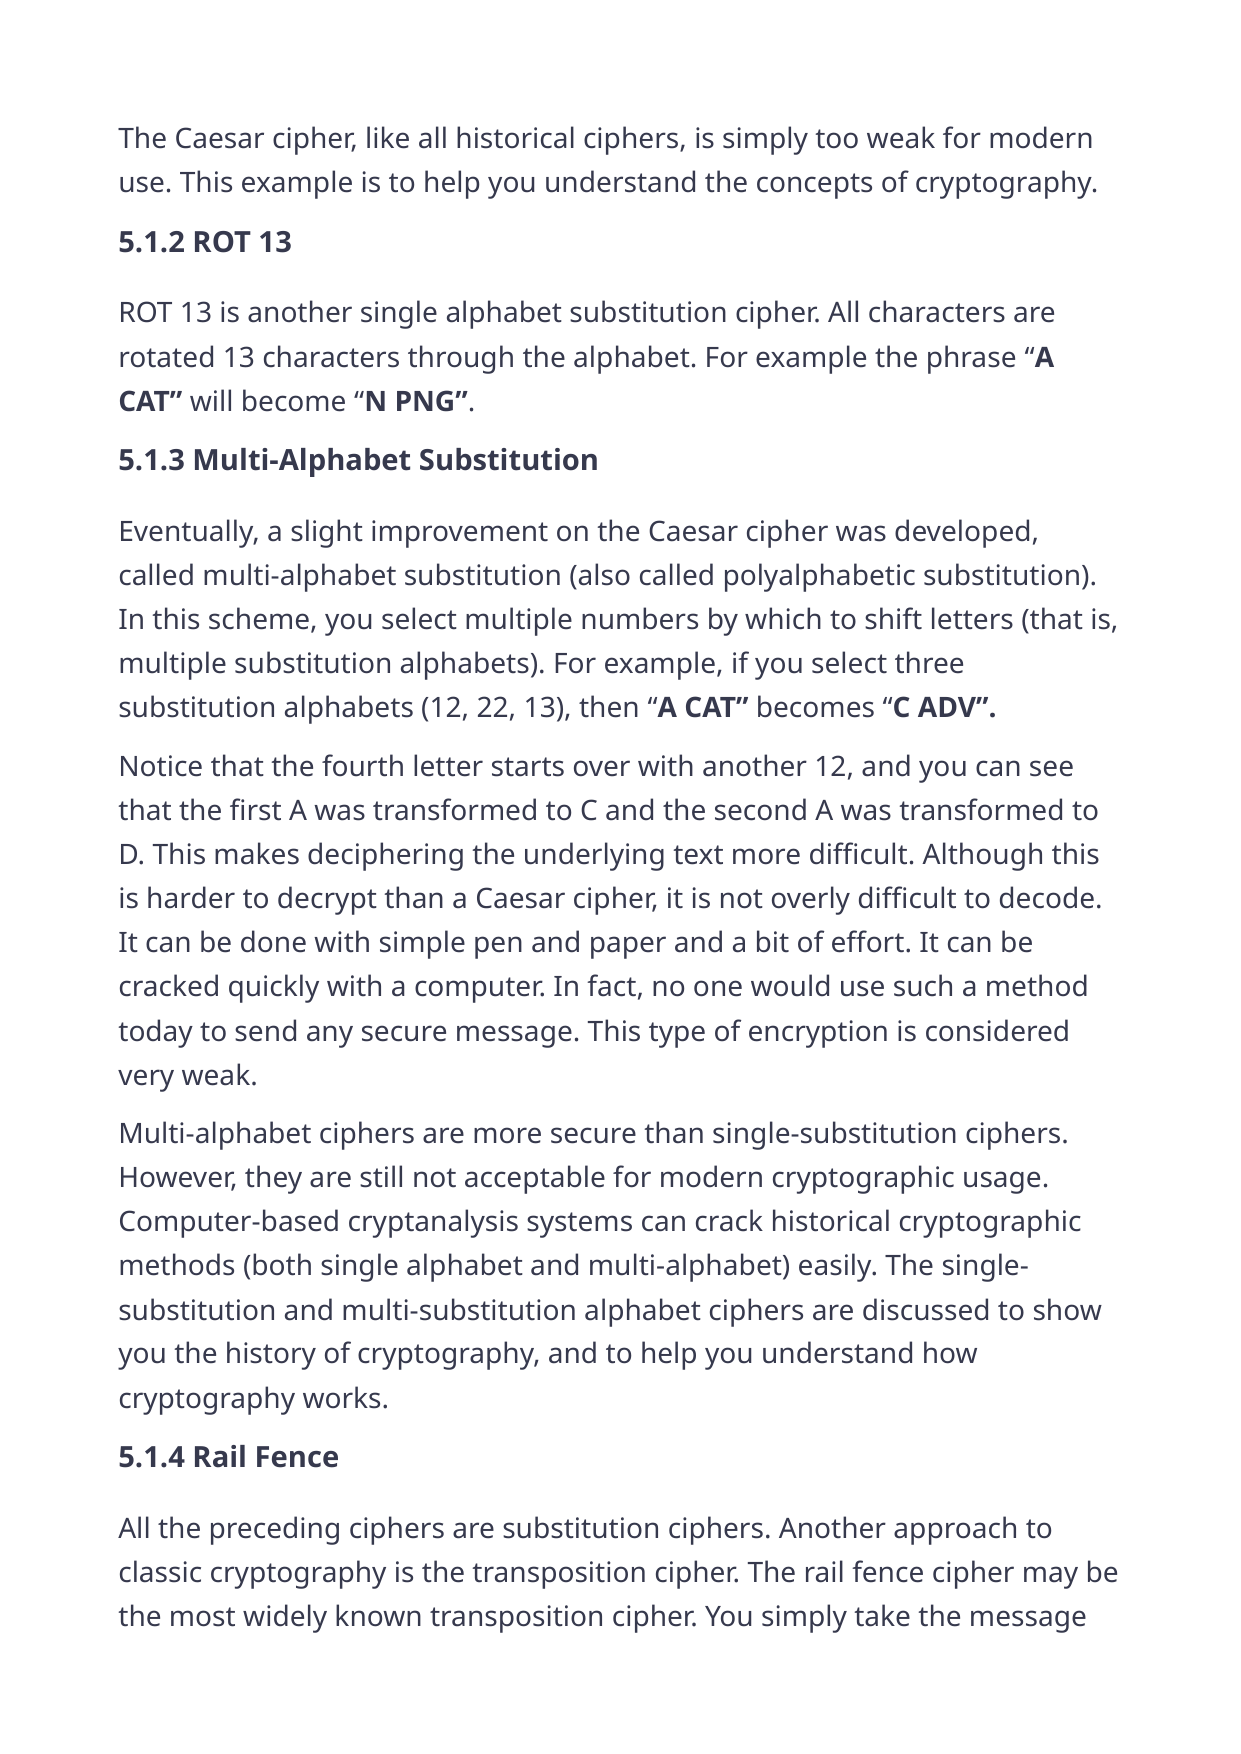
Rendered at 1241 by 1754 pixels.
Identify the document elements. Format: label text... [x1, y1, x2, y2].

text Multi-alphabet ciphers are more secure than single-substitution ciphers. However, they are still not acceptable for modern cryptographic usage. Computer-based cryptanalysis systems can crack historical cryptographic methods (both single alphabet and multi-alphabet) easily. The single-substitution and multi-substitution alphabet ciphers are discussed to show you the history of cryptography, and to help you understand how cryptography works. [118, 1113, 1122, 1416]
text ROT 13 is another single alphabet substitution cipher. All characters are rotated 13 characters through the alphabet. For example the phrase “A CAT” will become “N PNG”. [118, 293, 1122, 419]
subtitle 5.1.4 Rail Fence [118, 1437, 1122, 1476]
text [118, 1508, 1122, 1635]
text Eventually, a slight improvement on the Caesar cipher was developed, called multi-alphabet substitution (also called polyalphabetic substitution). In this scheme, you select multiple numbers by which to shift letters (that is, multiple substitution alphabets). For example, if you select three substitution alphabets (12, 22, 13), then “A CAT” becomes “C ADV”. [118, 512, 1122, 726]
subtitle 5.1.2 ROT 13 [118, 221, 1122, 261]
text The Caesar cipher, like all historical ciphers, is simply too weak for modern use. This example is to help you understand the concepts of cryptography. [118, 118, 1122, 201]
subtitle 5.1.3 Multi-Alphabet Substitution [118, 439, 1122, 479]
text Notice that the fourth letter starts over with another 12, and you can see that the first A was transformed to C and the second A was transformed to D. This makes deciphering the underlying text more difficult. Although this is harder to decrypt than a Caesar cipher, it is not overly difficult to decode. It can be done with simple pen and paper and a bit of effort. It can be cracked quickly with a computer. In fact, no one would use such a method today to send any secure message. This type of encryption is considered very weak. [118, 746, 1122, 1093]
